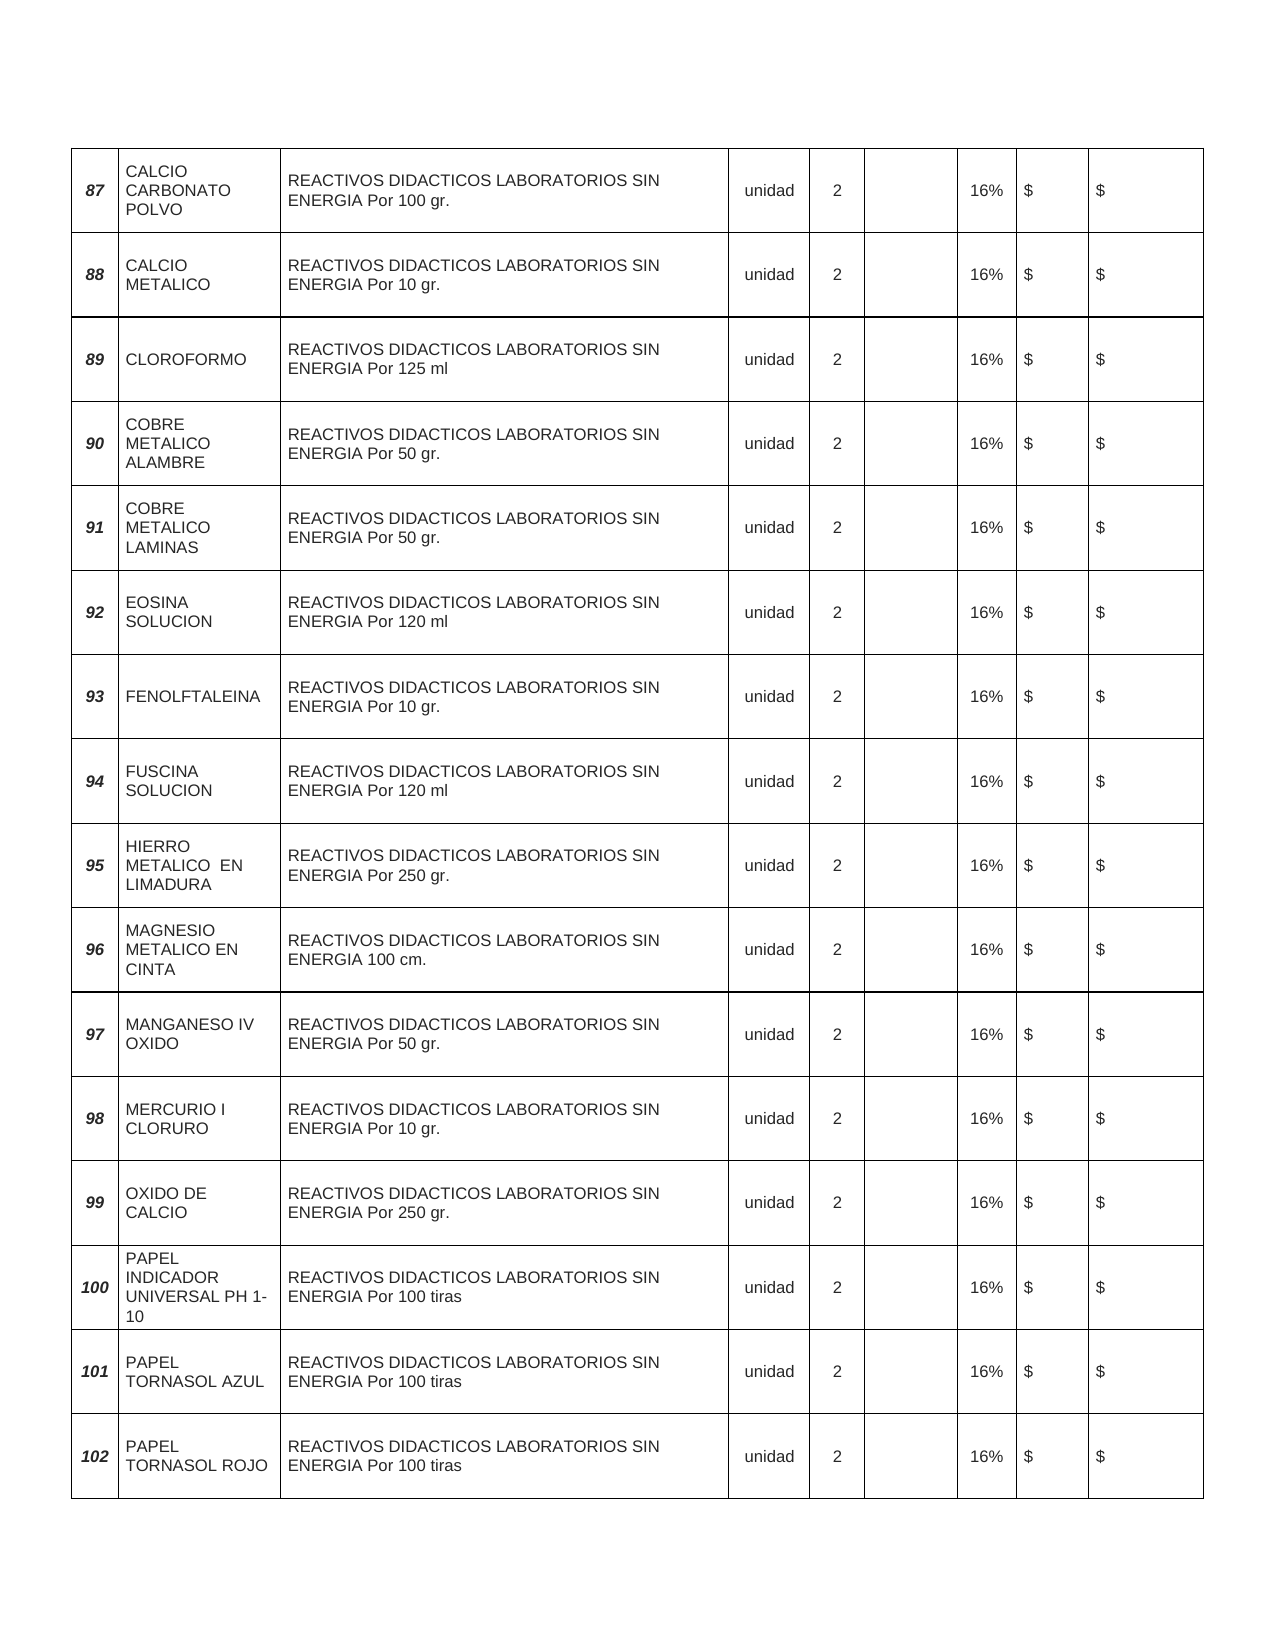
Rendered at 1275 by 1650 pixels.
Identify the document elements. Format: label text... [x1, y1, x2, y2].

table_cell $ [1017, 318, 1088, 401]
table_cell $ [1089, 1077, 1203, 1160]
table_cell [865, 655, 957, 738]
table_cell 16% [958, 318, 1016, 401]
table_cell 16% [958, 908, 1016, 991]
table_cell [865, 824, 957, 907]
table_cell $ [1017, 1246, 1088, 1329]
table_cell unidad [729, 993, 809, 1076]
table_cell 102 [72, 1414, 118, 1498]
table_cell 2 [810, 1414, 864, 1498]
table_cell REACTIVOS DIDACTICOS LABORATORIOS SIN ENERGIA Por 250 gr. [281, 1161, 728, 1244]
table_cell 2 [810, 1077, 864, 1160]
table_cell $ [1089, 1330, 1203, 1413]
table_cell REACTIVOS DIDACTICOS LABORATORIOS SIN ENERGIA Por 50 gr. [281, 486, 728, 569]
table_cell $ [1017, 1077, 1088, 1160]
table_cell $ [1089, 571, 1203, 654]
table_cell FENOLFTALEINA [119, 655, 280, 738]
table_cell $ [1017, 993, 1088, 1076]
table_cell $ [1089, 233, 1203, 316]
table_cell 16% [958, 993, 1016, 1076]
table_cell $ [1089, 486, 1203, 569]
table_cell $ [1017, 824, 1088, 907]
table_cell PAPEL INDICADOR UNIVERSAL PH 1-10 [119, 1246, 280, 1329]
table_cell $ [1017, 1330, 1088, 1413]
table_cell unidad [729, 824, 809, 907]
table_cell 93 [72, 655, 118, 738]
table_cell REACTIVOS DIDACTICOS LABORATORIOS SIN ENERGIA Por 100 tiras [281, 1414, 728, 1498]
table_cell $ [1017, 233, 1088, 316]
table_cell 2 [810, 149, 864, 232]
table_cell $ [1089, 739, 1203, 823]
table_cell HIERRO METALICO EN LIMADURA [119, 824, 280, 907]
table_cell 96 [72, 908, 118, 991]
table_cell REACTIVOS DIDACTICOS LABORATORIOS SIN ENERGIA Por 10 gr. [281, 1077, 728, 1160]
table_cell unidad [729, 1161, 809, 1244]
table_cell 2 [810, 486, 864, 569]
table_cell [865, 1246, 957, 1329]
table_cell 91 [72, 486, 118, 569]
table_cell MANGANESO IV OXIDO [119, 993, 280, 1076]
table_cell [865, 571, 957, 654]
table_cell 2 [810, 993, 864, 1076]
table_cell unidad [729, 1330, 809, 1413]
table_cell $ [1017, 908, 1088, 991]
table_cell $ [1017, 655, 1088, 738]
table_cell 16% [958, 1330, 1016, 1413]
table_cell $ [1089, 318, 1203, 401]
table_cell $ [1089, 149, 1203, 232]
table_cell unidad [729, 1414, 809, 1498]
table_cell unidad [729, 571, 809, 654]
table_cell unidad [729, 486, 809, 569]
table_cell 2 [810, 655, 864, 738]
table_cell 87 [72, 149, 118, 232]
table_cell 16% [958, 149, 1016, 232]
table_cell 16% [958, 486, 1016, 569]
table_cell 100 [72, 1246, 118, 1329]
table_cell 92 [72, 571, 118, 654]
table_cell 2 [810, 1330, 864, 1413]
table_cell [865, 1330, 957, 1413]
table_cell REACTIVOS DIDACTICOS LABORATORIOS SIN ENERGIA Por 125 ml [281, 318, 728, 401]
table_cell REACTIVOS DIDACTICOS LABORATORIOS SIN ENERGIA Por 120 ml [281, 571, 728, 654]
table_cell 98 [72, 1077, 118, 1160]
table_cell $ [1089, 655, 1203, 738]
table_cell MAGNESIO METALICO EN CINTA [119, 908, 280, 991]
table_cell 16% [958, 1246, 1016, 1329]
table_cell REACTIVOS DIDACTICOS LABORATORIOS SIN ENERGIA Por 120 ml [281, 739, 728, 823]
table_cell REACTIVOS DIDACTICOS LABORATORIOS SIN ENERGIA Por 50 gr. [281, 402, 728, 485]
table_cell 16% [958, 1077, 1016, 1160]
table_cell [865, 993, 957, 1076]
table_cell $ [1017, 402, 1088, 485]
table_cell 16% [958, 824, 1016, 907]
table_cell 16% [958, 571, 1016, 654]
table_cell 2 [810, 318, 864, 401]
table_cell [865, 233, 957, 316]
table_cell REACTIVOS DIDACTICOS LABORATORIOS SIN ENERGIA Por 100 tiras [281, 1330, 728, 1413]
table_cell [865, 908, 957, 991]
table_cell 2 [810, 1246, 864, 1329]
table_cell PAPEL TORNASOL AZUL [119, 1330, 280, 1413]
table_cell 2 [810, 402, 864, 485]
table_cell unidad [729, 402, 809, 485]
table_cell [865, 1077, 957, 1160]
table_cell $ [1017, 1414, 1088, 1498]
table_cell CALCIO CARBONATO POLVO [119, 149, 280, 232]
table_cell $ [1089, 908, 1203, 991]
table_cell COBRE METALICO LAMINAS [119, 486, 280, 569]
table_cell FUSCINA SOLUCION [119, 739, 280, 823]
table_cell REACTIVOS DIDACTICOS LABORATORIOS SIN ENERGIA Por 100 tiras [281, 1246, 728, 1329]
table_cell 16% [958, 655, 1016, 738]
table_cell PAPEL TORNASOL ROJO [119, 1414, 280, 1498]
table_cell 2 [810, 233, 864, 316]
table_cell 16% [958, 1161, 1016, 1244]
table_cell REACTIVOS DIDACTICOS LABORATORIOS SIN ENERGIA Por 250 gr. [281, 824, 728, 907]
table_cell [865, 1414, 957, 1498]
table_cell 97 [72, 993, 118, 1076]
table_cell unidad [729, 655, 809, 738]
table_cell MERCURIO I CLORURO [119, 1077, 280, 1160]
table_cell 95 [72, 824, 118, 907]
table_cell [865, 486, 957, 569]
table_cell $ [1017, 571, 1088, 654]
table_cell CLOROFORMO [119, 318, 280, 401]
table_cell 101 [72, 1330, 118, 1413]
table_cell 89 [72, 318, 118, 401]
table_cell 16% [958, 233, 1016, 316]
table_cell $ [1017, 149, 1088, 232]
table_cell CALCIO METALICO [119, 233, 280, 316]
table_cell REACTIVOS DIDACTICOS LABORATORIOS SIN ENERGIA Por 100 gr. [281, 149, 728, 232]
table_cell unidad [729, 318, 809, 401]
table_cell EOSINA SOLUCION [119, 571, 280, 654]
table_cell unidad [729, 1077, 809, 1160]
table_cell $ [1017, 739, 1088, 823]
table_cell $ [1089, 1161, 1203, 1244]
table_cell 16% [958, 1414, 1016, 1498]
table_cell [865, 1161, 957, 1244]
table_cell [865, 318, 957, 401]
table_cell 88 [72, 233, 118, 316]
table_cell $ [1089, 1414, 1203, 1498]
table_cell REACTIVOS DIDACTICOS LABORATORIOS SIN ENERGIA 100 cm. [281, 908, 728, 991]
table_cell unidad [729, 149, 809, 232]
table_cell 2 [810, 824, 864, 907]
table_cell unidad [729, 1246, 809, 1329]
table_cell unidad [729, 908, 809, 991]
table_cell $ [1089, 402, 1203, 485]
table_cell $ [1089, 993, 1203, 1076]
table_cell REACTIVOS DIDACTICOS LABORATORIOS SIN ENERGIA Por 10 gr. [281, 233, 728, 316]
table_cell 2 [810, 1161, 864, 1244]
table_cell 2 [810, 739, 864, 823]
table_cell 16% [958, 739, 1016, 823]
table_cell $ [1017, 1161, 1088, 1244]
table_cell REACTIVOS DIDACTICOS LABORATORIOS SIN ENERGIA Por 50 gr. [281, 993, 728, 1076]
table_cell [865, 739, 957, 823]
table_cell $ [1089, 1246, 1203, 1329]
table_cell [865, 149, 957, 232]
table_cell OXIDO DE CALCIO [119, 1161, 280, 1244]
table_cell COBRE METALICO ALAMBRE [119, 402, 280, 485]
table_cell unidad [729, 739, 809, 823]
table_cell [865, 402, 957, 485]
table_cell 94 [72, 739, 118, 823]
table_cell 2 [810, 908, 864, 991]
table_cell REACTIVOS DIDACTICOS LABORATORIOS SIN ENERGIA Por 10 gr. [281, 655, 728, 738]
table_cell unidad [729, 233, 809, 316]
table_cell 90 [72, 402, 118, 485]
table_cell $ [1089, 824, 1203, 907]
table_cell 16% [958, 402, 1016, 485]
table_cell $ [1017, 486, 1088, 569]
table_cell 2 [810, 571, 864, 654]
table_cell 99 [72, 1161, 118, 1244]
